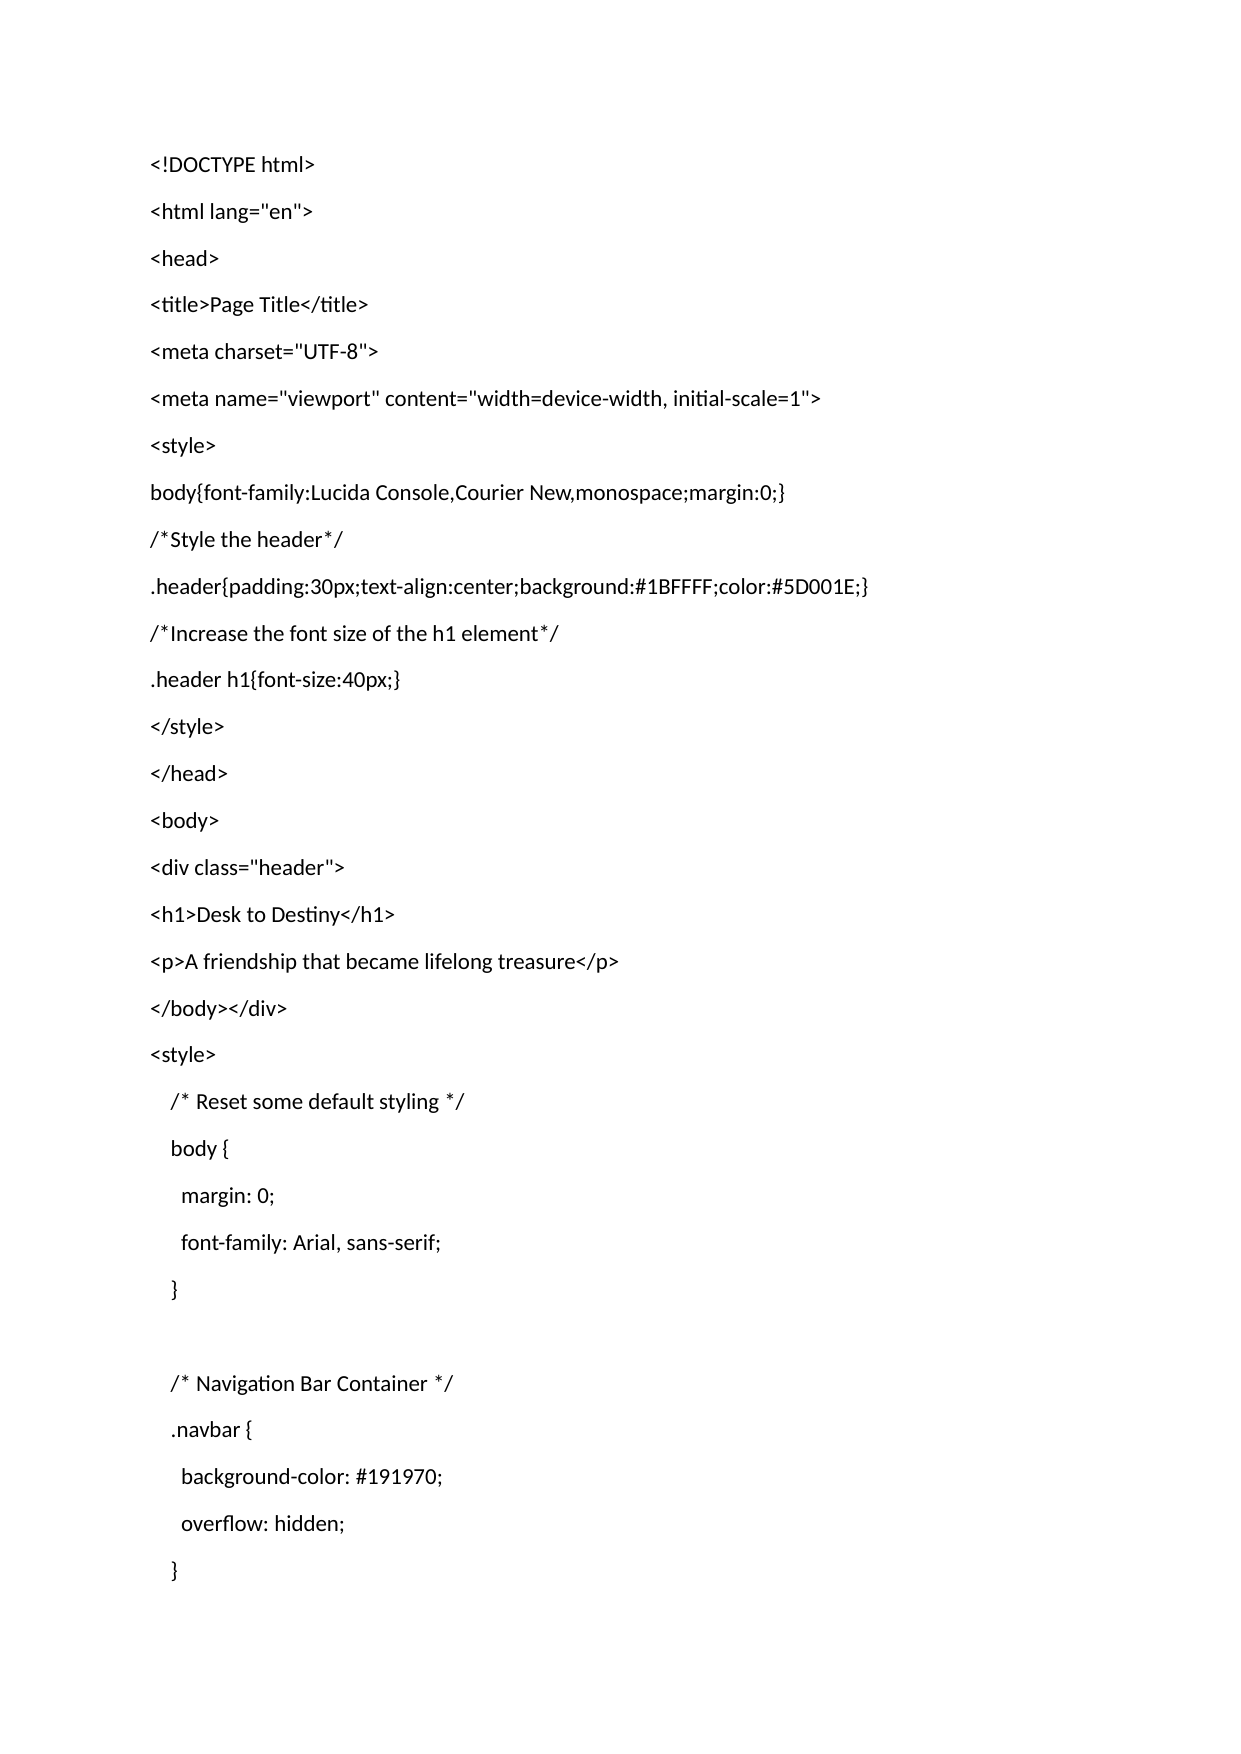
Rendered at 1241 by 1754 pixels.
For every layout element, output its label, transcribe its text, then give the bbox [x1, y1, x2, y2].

text font-family: Arial, sans-serif; [150, 1228, 1090, 1256]
text </body></div> [150, 994, 1090, 1022]
text /* Navigation Bar Container */ [150, 1369, 1090, 1397]
text <html lang="en"> [150, 197, 1090, 225]
text <div class="header"> [150, 853, 1090, 881]
text <title>Page Title</title> [150, 291, 1090, 319]
text <meta charset="UTF-8"> [150, 337, 1090, 366]
text .header{padding:30px;text-align:center;background:#1BFFFF;color:#5D001E;} [150, 572, 1090, 600]
text body { [150, 1134, 1090, 1162]
text margin: 0; [150, 1181, 1090, 1209]
text .header h1{font-size:40px;} [150, 666, 1090, 694]
text </head> [150, 759, 1090, 787]
text overflow: hidden; [150, 1509, 1090, 1537]
text <p>A friendship that became lifelong treasure</p> [150, 947, 1090, 975]
text background-color: #191970; [150, 1462, 1090, 1491]
text /* Reset some default styling */ [150, 1087, 1090, 1116]
text <!DOCTYPE html> [150, 150, 1090, 178]
text <style> [150, 431, 1090, 459]
text <meta name="viewport" content="width=device-width, initial-scale=1"> [150, 384, 1090, 412]
text } [150, 1556, 1090, 1584]
text <body> [150, 806, 1090, 834]
text } [150, 1275, 1090, 1303]
text <h1>Desk to Destiny</h1> [150, 900, 1090, 928]
text .navbar { [150, 1416, 1090, 1444]
text /*Style the header*/ [150, 525, 1090, 553]
text </style> [150, 712, 1090, 741]
text /*Increase the font size of the h1 element*/ [150, 619, 1090, 647]
text body{font-family:Lucida Console,Courier New,monospace;margin:0;} [150, 478, 1090, 506]
text <head> [150, 244, 1090, 272]
text <style> [150, 1041, 1090, 1069]
